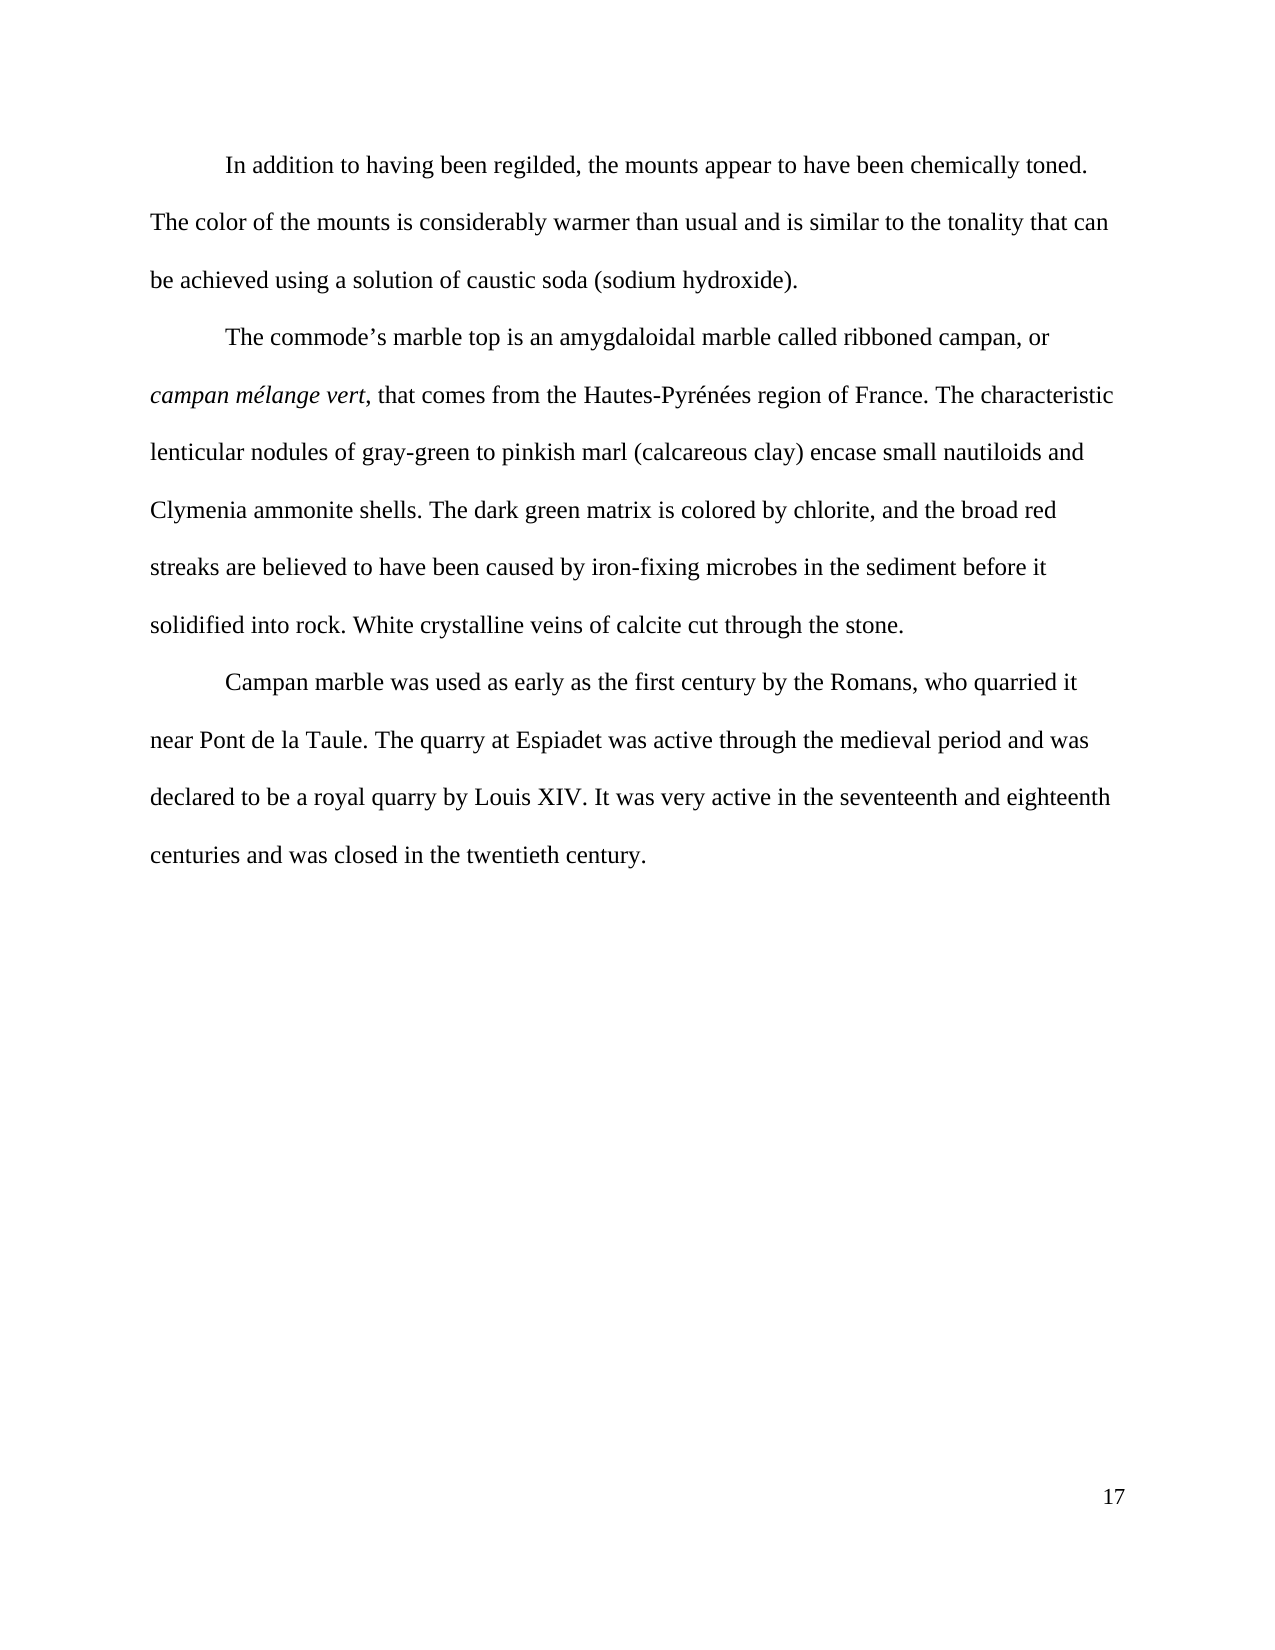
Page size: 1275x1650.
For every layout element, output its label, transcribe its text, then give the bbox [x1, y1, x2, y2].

text Campan marble was used as early as the first century by the Romans, who quarried it near Pont de la Taule. The quarry at Espiadet was active through the medieval period and was declared to be a royal quarry by Louis XIV. It was very active in the seventeenth and eighteenth centuries and was closed in the twentieth century. [150, 667, 1125, 869]
text The commode’s marble top is an amygdaloidal marble called ribboned campan, or campan mélange vert, that comes from the Hautes-Pyrénées region of France. The characteristic lenticular nodules of gray-green to pinkish marl (calcareous clay) encase small nautiloids and Clymenia ammonite shells. The dark green matrix is colored by chlorite, and the broad red streaks are believed to have been caused by iron-fixing microbes in the sediment before it solidified into rock. White crystalline veins of calcite cut through the stone. [150, 322, 1125, 639]
text In addition to having been regilded, the mounts appear to have been chemically toned. The color of the mounts is considerably warmer than usual and is similar to the tonality that can be achieved using a solution of caustic soda (sodium hydroxide). [150, 150, 1125, 294]
